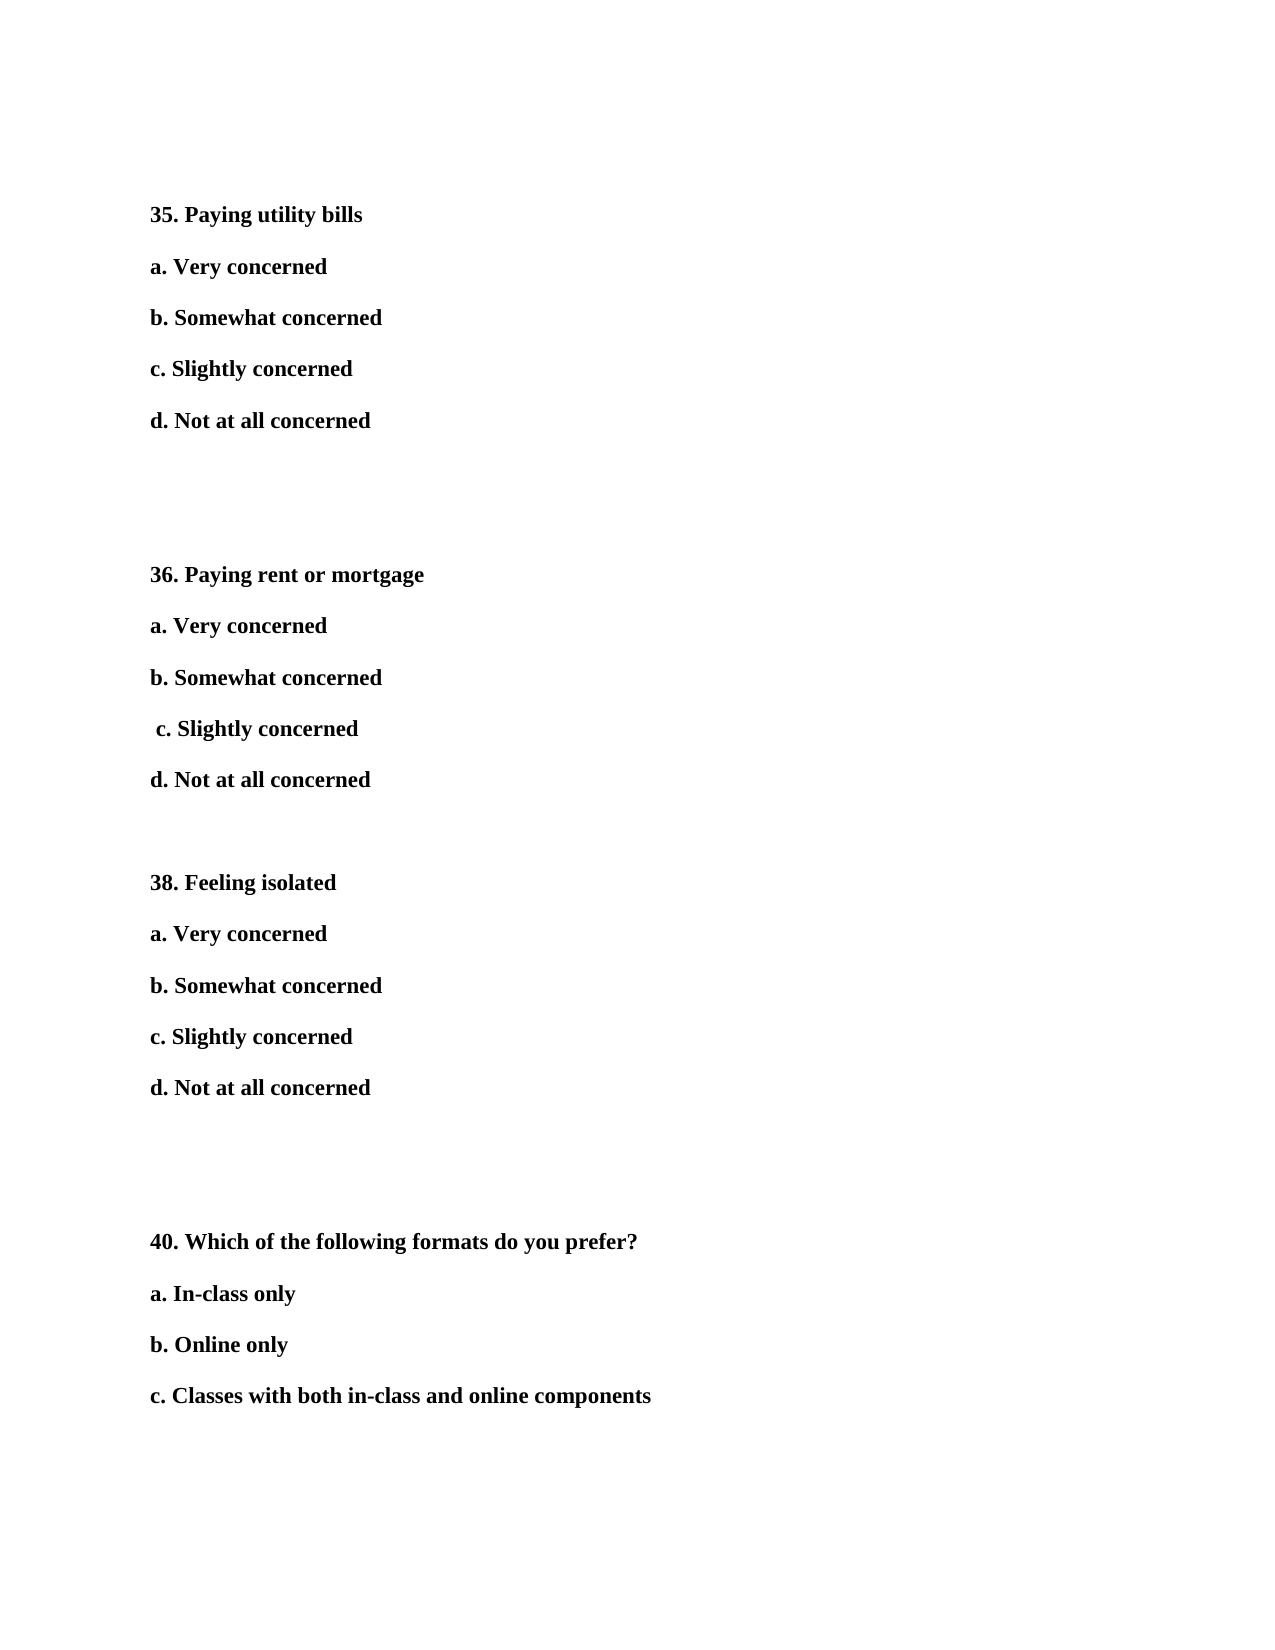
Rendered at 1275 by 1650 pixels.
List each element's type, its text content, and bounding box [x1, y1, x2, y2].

text a. In-class only [150, 1280, 1125, 1306]
text c. Slightly concerned [150, 1023, 1125, 1049]
text b. Somewhat concerned [150, 304, 1125, 330]
text a. Very concerned [150, 253, 1125, 279]
text 40. Which of the following formats do you prefer? [150, 1228, 1125, 1255]
text 38. Feeling isolated [150, 869, 1125, 895]
text d. Not at all concerned [150, 766, 1125, 793]
text b. Online only [150, 1331, 1125, 1357]
text b. Somewhat concerned [150, 663, 1125, 690]
text c. Slightly concerned [150, 355, 1125, 382]
text 36. Paying rent or mortgage [150, 561, 1125, 587]
text a. Very concerned [150, 920, 1125, 947]
text d. Not at all concerned [150, 1074, 1125, 1101]
text d. Not at all concerned [150, 407, 1125, 433]
text b. Somewhat concerned [150, 972, 1125, 998]
text a. Very concerned [150, 612, 1125, 638]
text 35. Paying utility bills [150, 201, 1125, 228]
text c. Slightly concerned [150, 715, 1125, 741]
text c. Classes with both in-class and online components [150, 1382, 1125, 1409]
